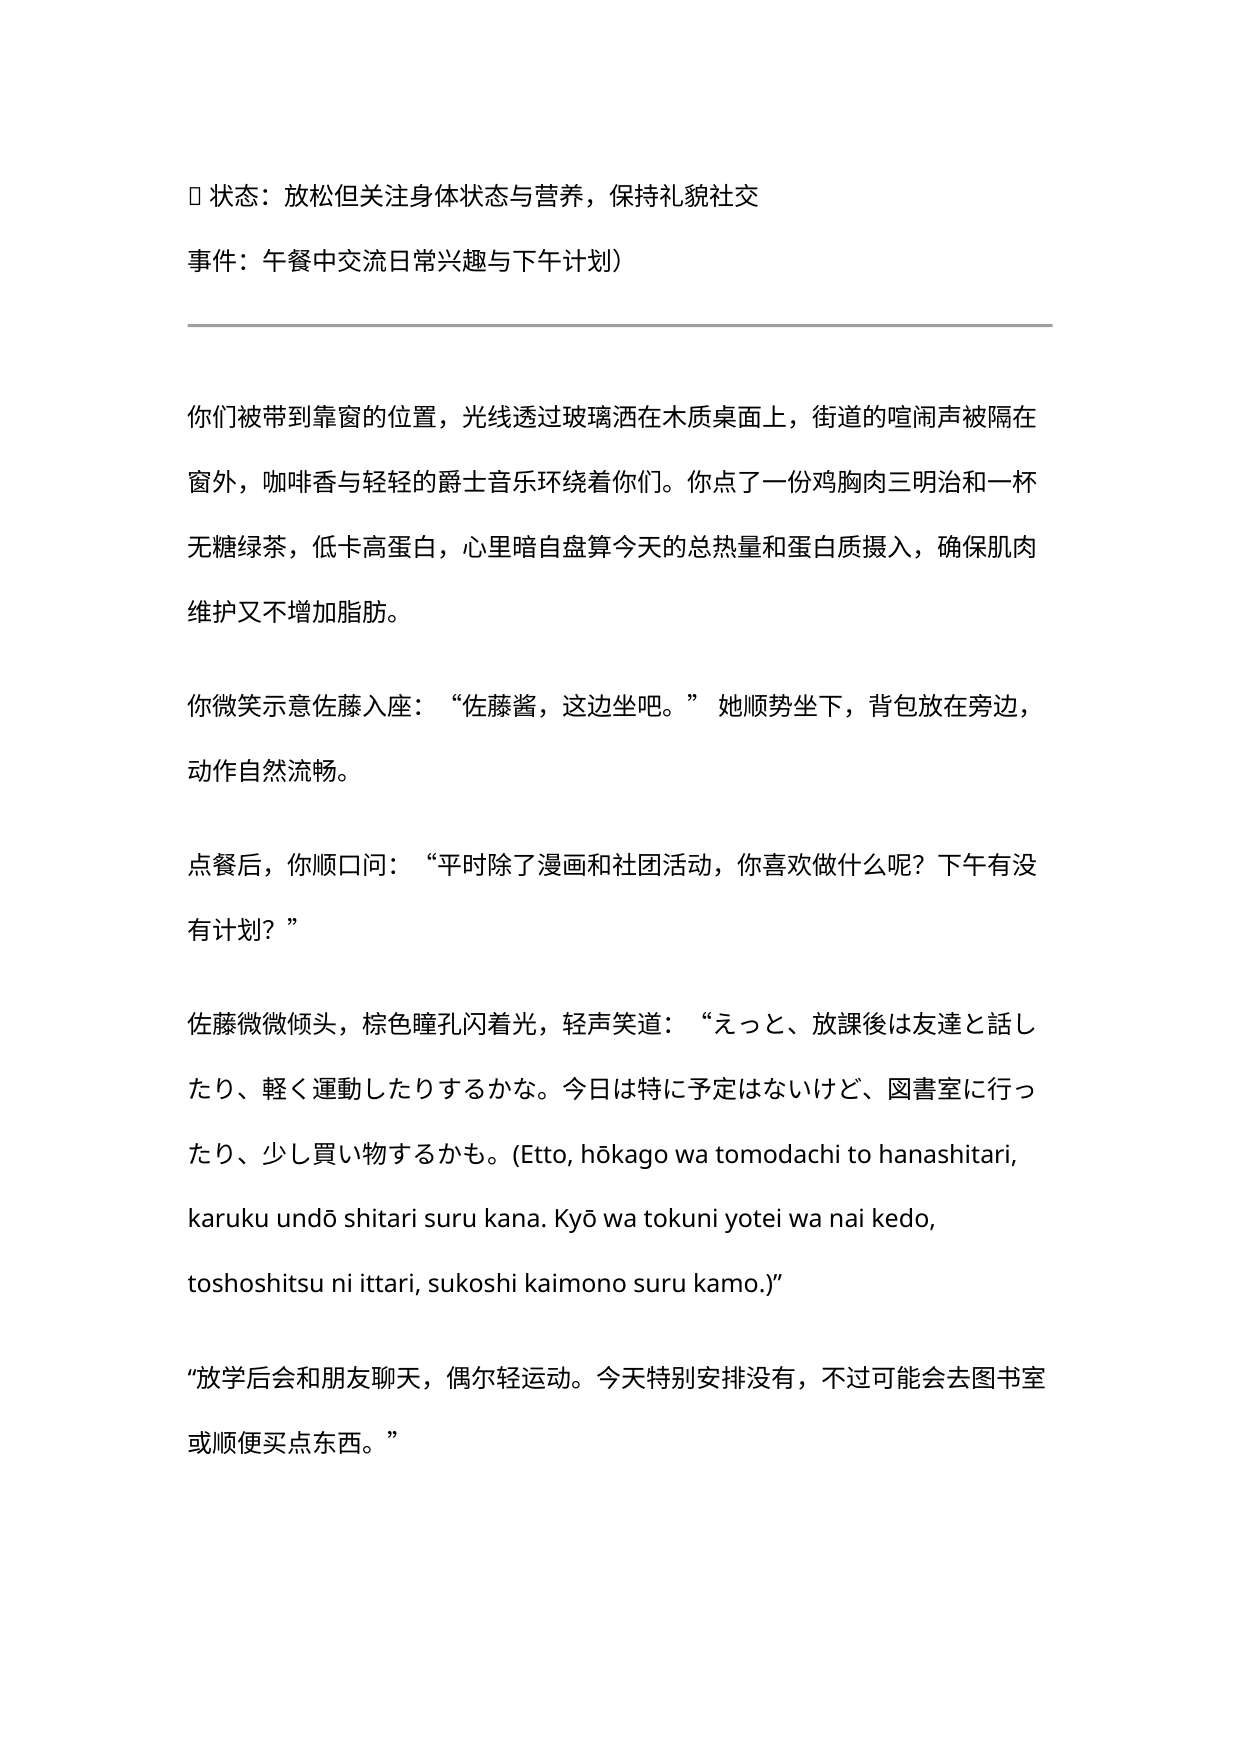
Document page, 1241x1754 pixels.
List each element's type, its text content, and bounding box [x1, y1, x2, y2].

text “放学后会和朋友聊天，偶尔轻运动。今天特别安排没有，不过可能会去图书室或顺便买点东西。” [187, 1344, 1053, 1474]
text 你微笑示意佐藤入座：“佐藤酱，这边坐吧。” 她顺势坐下，背包放在旁边，动作自然流畅。 [187, 672, 1053, 802]
text 点餐后，你顺口问：“平时除了漫画和社团活动，你喜欢做什么呢？下午有没有计划？” [187, 831, 1053, 961]
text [187, 162, 1053, 292]
text 佐藤微微倾头，棕色瞳孔闪着光，轻声笑道：“えっと、放課後は友達と話したり、軽く運動したりするかな。今日は特に予定はないけど、図書室に行ったり、少し買い物するかも。(Etto, hōkago wa tomodachi to hanashitari, karuku undō shitari suru kana. Kyō wa tokuni yotei wa nai kedo, toshoshitsu ni ittari, sukoshi kaimono suru kamo.)” [187, 990, 1053, 1315]
text 你们被带到靠窗的位置，光线透过玻璃洒在木质桌面上，街道的喧闹声被隔在窗外，咖啡香与轻轻的爵士音乐环绕着你们。你点了一份鸡胸肉三明治和一杯无糖绿茶，低卡高蛋白，心里暗自盘算今天的总热量和蛋白质摄入，确保肌肉维护又不增加脂肪。 [187, 383, 1053, 643]
